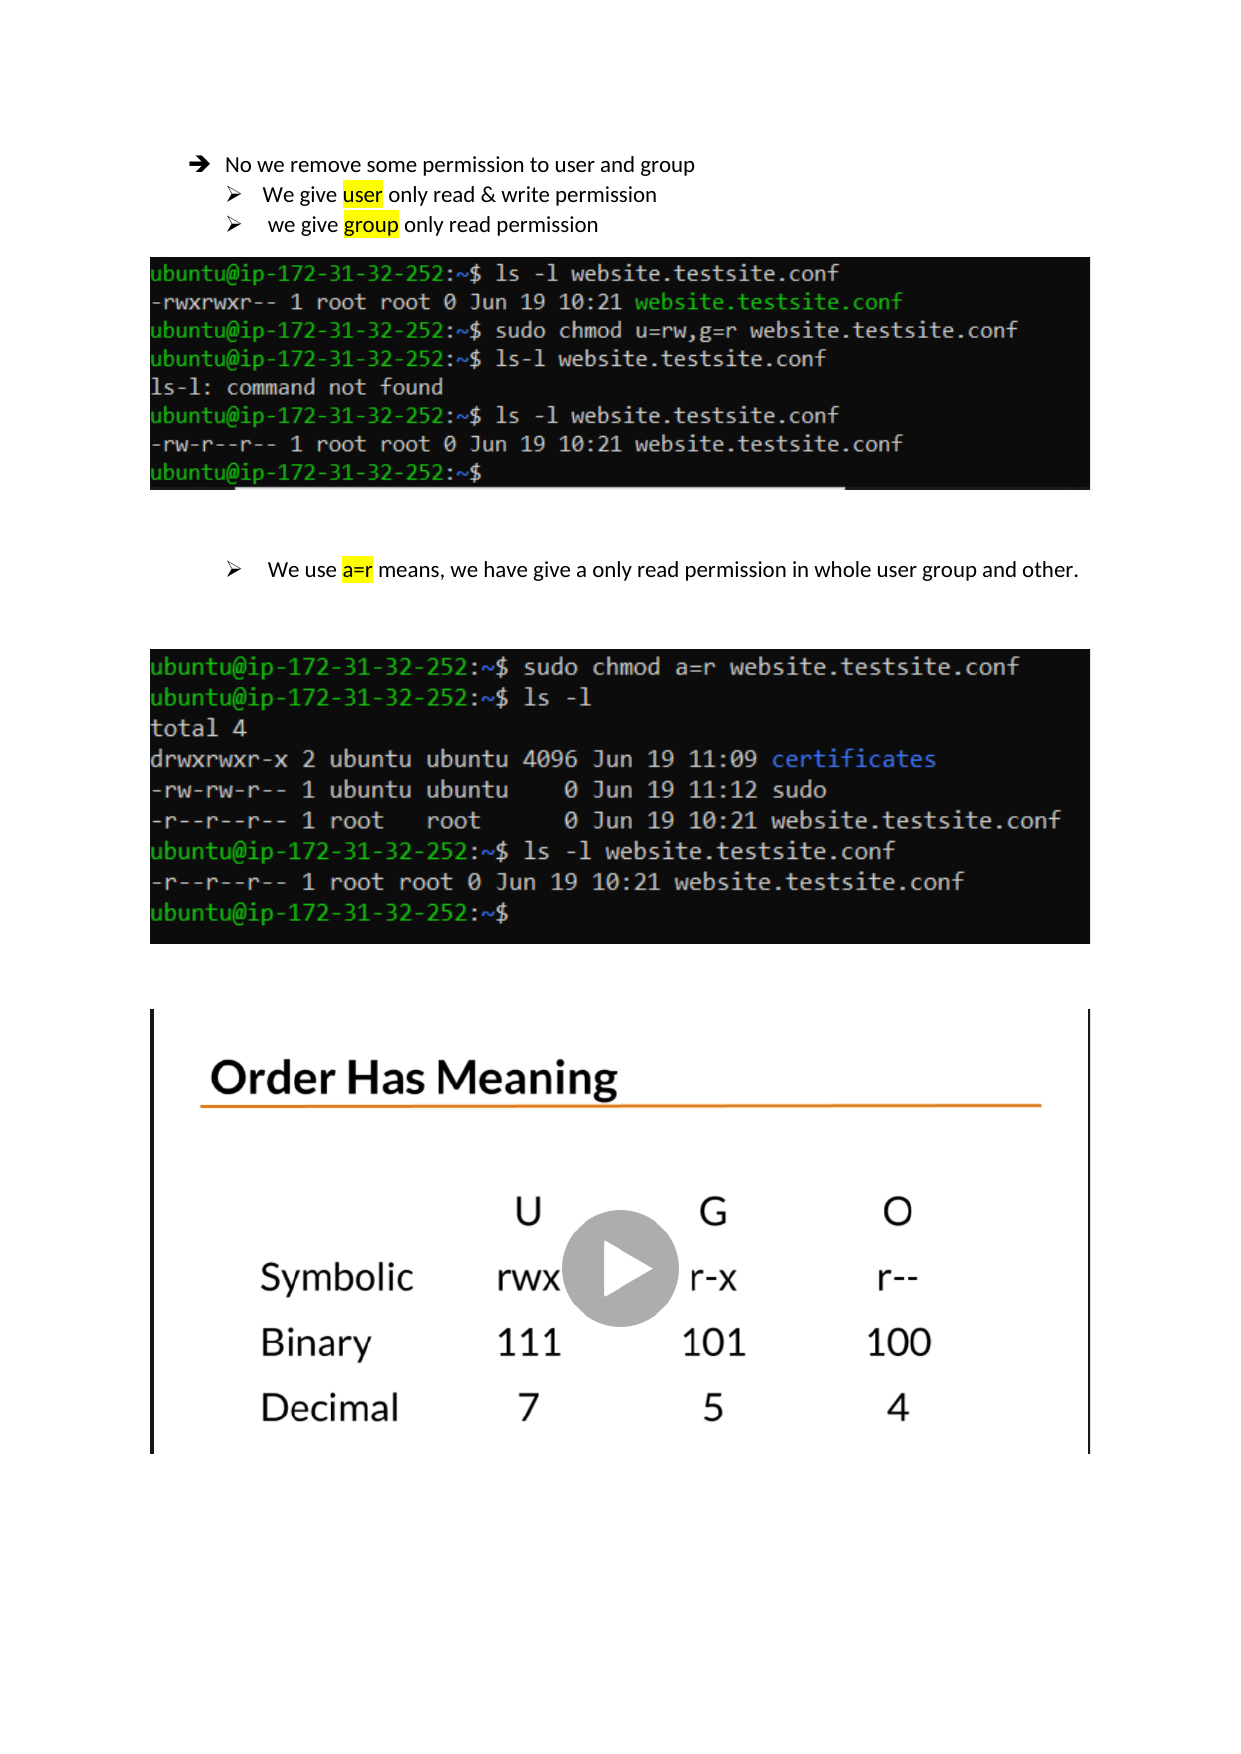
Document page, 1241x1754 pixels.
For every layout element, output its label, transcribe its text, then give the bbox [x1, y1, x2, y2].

list we give group only read permission [225, 210, 344, 238]
picture [150, 257, 1091, 490]
list We give user only read & write permission [383, 180, 1090, 208]
list We use a=r means, we have give a only read permission in whole user group and other. [373, 556, 1090, 583]
list No we remove some permission to user and group [187, 150, 1090, 178]
picture [150, 1009, 1091, 1454]
picture [150, 649, 1091, 944]
list We give user only read & write permission [225, 180, 343, 208]
list we give group only read permission [399, 210, 1090, 238]
